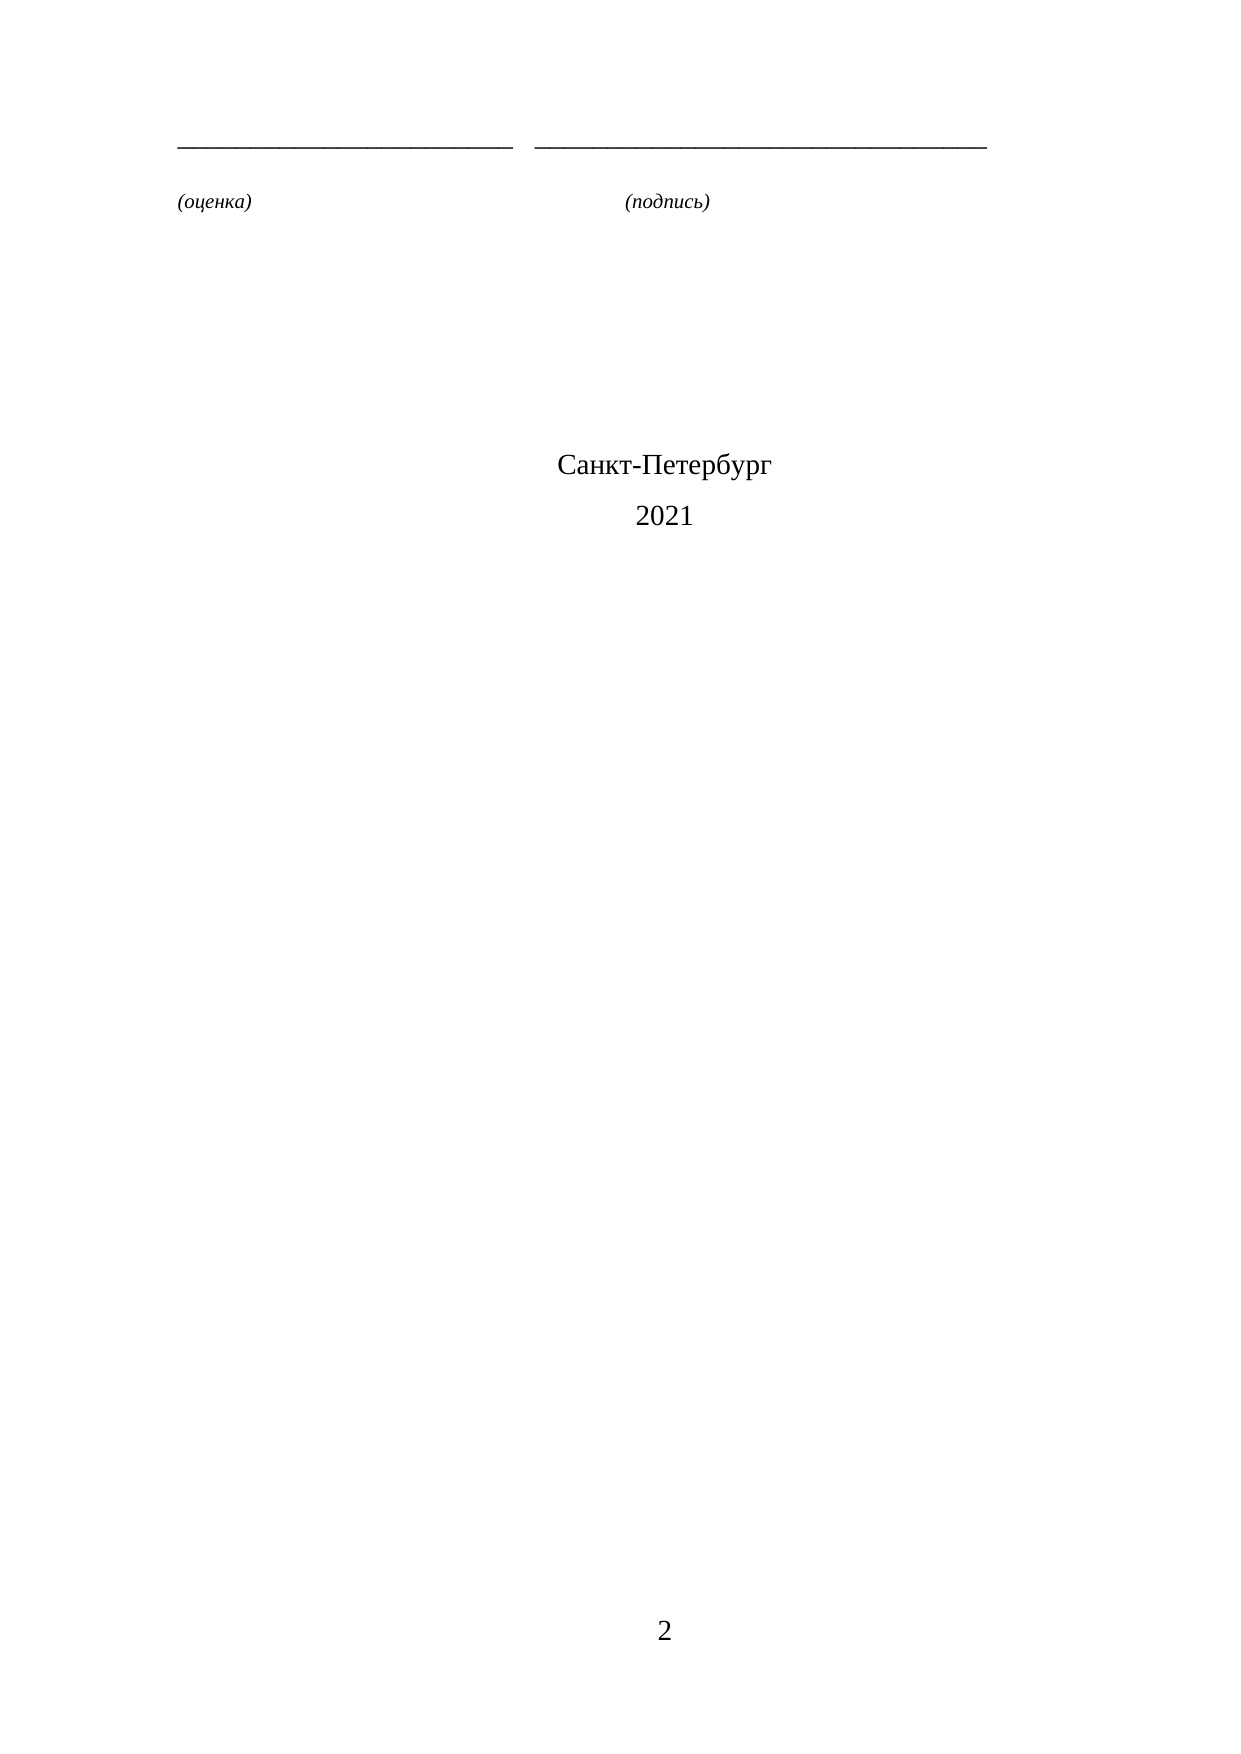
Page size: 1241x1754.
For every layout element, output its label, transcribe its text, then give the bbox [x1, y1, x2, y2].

text 2021 [177, 498, 1152, 531]
text Санкт-Петербург [177, 447, 1152, 481]
